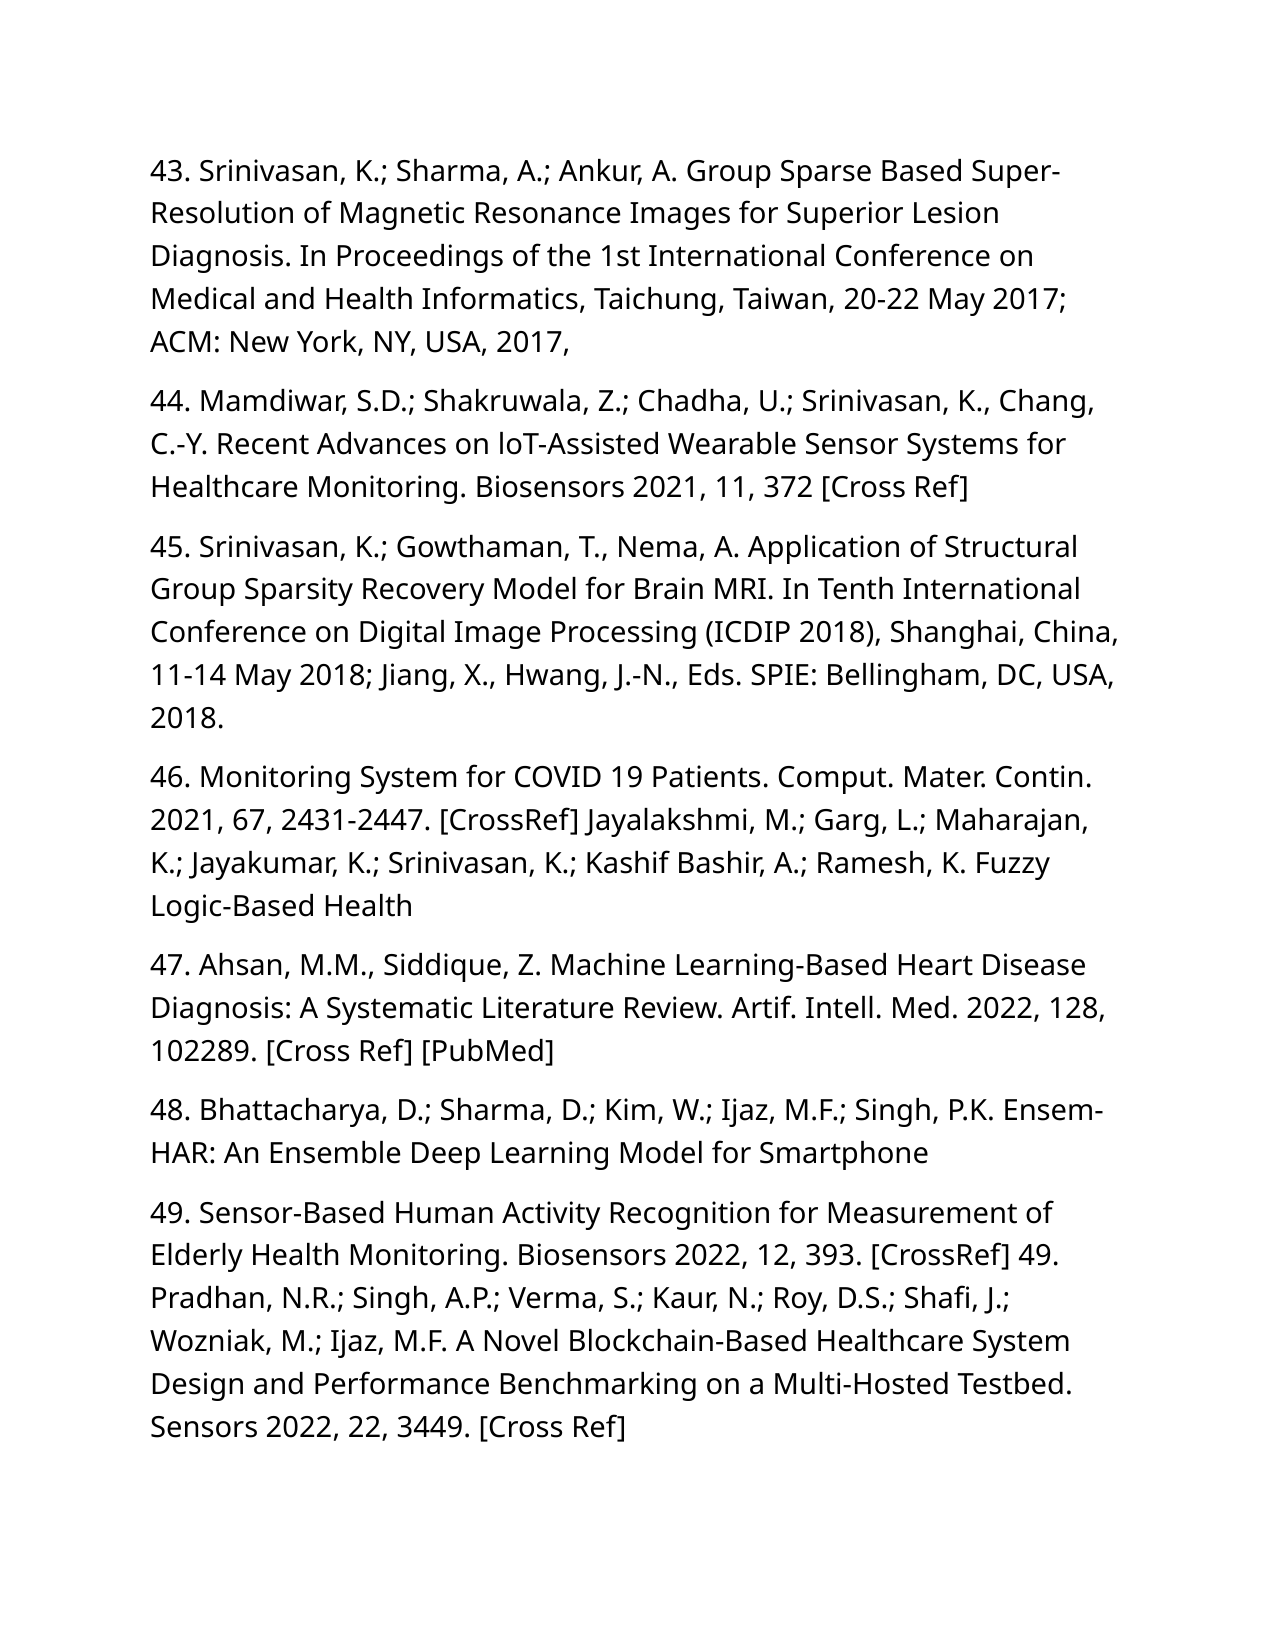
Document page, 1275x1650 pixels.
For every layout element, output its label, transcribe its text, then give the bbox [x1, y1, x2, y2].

text 47. Ahsan, M.M., Siddique, Z. Machine Learning-Based Heart Disease Diagnosis: A Systematic Literature Review. Artif. Intell. Med. 2022, 128, 102289. [Cross Ref] [PubMed] [150, 944, 1125, 1070]
text 46. Monitoring System for COVID 19 Patients. Comput. Mater. Contin. 2021, 67, 2431-2447. [CrossRef] Jayalakshmi, M.; Garg, L.; Maharajan, K.; Jayakumar, K.; Srinivasan, K.; Kashif Bashir, A.; Ramesh, K. Fuzzy Logic-Based Health [150, 757, 1125, 925]
text 45. Srinivasan, K.; Gowthaman, T., Nema, A. Application of Structural Group Sparsity Recovery Model for Brain MRI. In Tenth International Conference on Digital Image Processing (ICDIP 2018), Shanghai, China, 11-14 May 2018; Jiang, X., Hwang, J.-N., Eds. SPIE: Bellingham, DC, USA, 2018. [150, 526, 1125, 737]
text 43. Srinivasan, K.; Sharma, A.; Ankur, A. Group Sparse Based Super-Resolution of Magnetic Resonance Images for Superior Lesion Diagnosis. In Proceedings of the 1st International Conference on Medical and Health Informatics, Taichung, Taiwan, 20-22 May 2017; ACM: New York, NY, USA, 2017, [150, 150, 1125, 361]
text 44. Mamdiwar, S.D.; Shakruwala, Z.; Chadha, U.; Srinivasan, K., Chang, C.-Y. Recent Advances on loT-Assisted Wearable Sensor Systems for Healthcare Monitoring. Biosensors 2021, 11, 372 [Cross Ref] [150, 381, 1125, 506]
text 49. Sensor-Based Human Activity Recognition for Measurement of Elderly Health Monitoring. Biosensors 2022, 12, 393. [CrossRef] 49. Pradhan, N.R.; Singh, A.P.; Verma, S.; Kaur, N.; Roy, D.S.; Shafi, J.; Wozniak, M.; Ijaz, M.F. A Novel Blockchain-Based Healthcare System Design and Performance Benchmarking on a Multi-Hosted Testbed. Sensors 2022, 22, 3449. [Cross Ref] [150, 1192, 1125, 1446]
text 48. Bhattacharya, D.; Sharma, D.; Kim, W.; Ijaz, M.F.; Singh, P.K. Ensem-HAR: An Ensemble Deep Learning Model for Smartphone [150, 1089, 1125, 1172]
